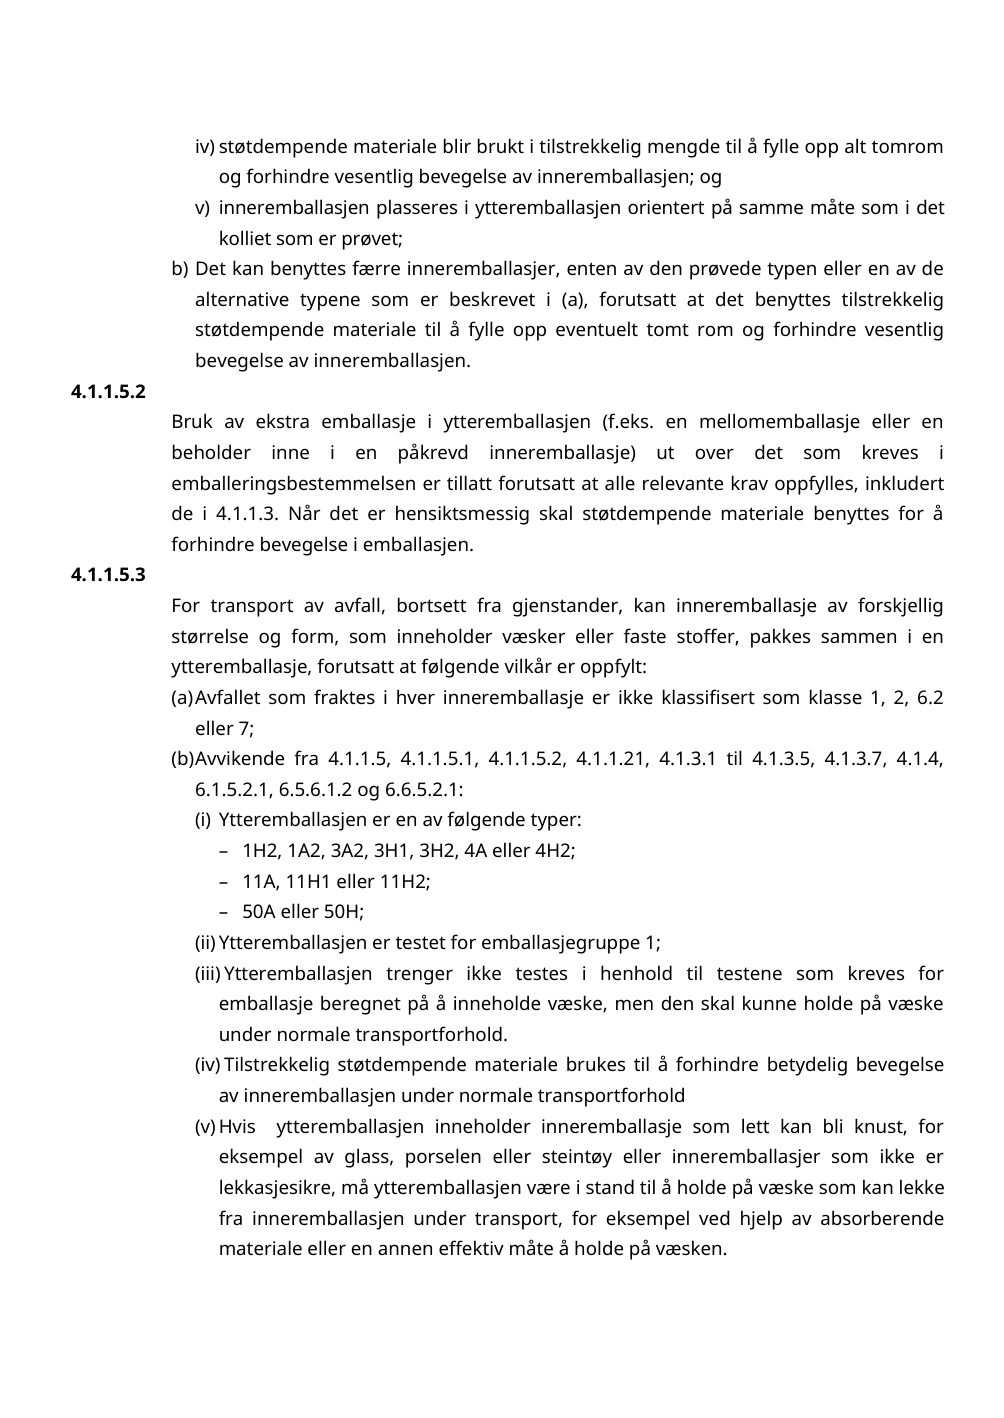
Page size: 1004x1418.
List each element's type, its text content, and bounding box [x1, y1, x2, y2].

text (v) Hvis ytteremballasjen inneholder inneremballasje som lett kan bli knust, for eksempel av glass, porselen eller steintøy eller inneremballasjer som ikke er lekkasjesikre, må ytteremballasjen være i stand til å holde på væske som kan lekke fra inneremballasjen under transport, for eksempel ved hjelp av absorberende materiale eller en annen effektiv måte å holde på væsken. [195, 1113, 945, 1261]
text (i) Ytteremballasjen er en av følgende typer: [195, 807, 945, 832]
text (iii) Ytteremballasjen trenger ikke testes i henhold til testene som kreves for emballasje beregnet på å inneholde væske, men den skal kunne holde på væske under normale transportforhold. [195, 960, 945, 1047]
text (b) Avvikende fra 4.1.1.5, 4.1.1.5.1, 4.1.1.5.2, 4.1.1.21, 4.1.3.1 til 4.1.3.5, 4.1.3.7, 4.1.4, 6.1.5.2.1, 6.5.6.1.2 og 6.6.5.2.1: [171, 745, 945, 802]
text (ii) Ytteremballasjen er testet for emballasjegruppe 1; [195, 929, 945, 955]
text iv) støtdempende materiale blir brukt i tilstrekkelig mengde til å fylle opp alt tomrom og forhindre vesentlig bevegelse av inneremballasjen; og [195, 133, 945, 189]
text 4.1.1.5.3 [71, 562, 945, 587]
text – 50A eller 50H; [218, 898, 945, 924]
text Bruk av ekstra emballasje i ytteremballasjen (f.eks. en mellomemballasje eller en beholder inne i en påkrevd inneremballasje) ut over det som kreves i emballeringsbestemmelsen er tillatt forutsatt at alle relevante krav oppfylles, inkludert de i 4.1.1.3. Når det er hensiktsmessig skal støtdempende materiale benyttes for å forhindre bevegelse i emballasjen. [171, 408, 945, 557]
text b) Det kan benyttes færre inneremballasjer, enten av den prøvede typen eller en av de alternative typene som er beskrevet i (a), forutsatt at det benyttes tilstrekkelig støtdempende materiale til å fylle opp eventuelt tomt rom og forhindre vesentlig bevegelse av inneremballasjen. [171, 255, 945, 373]
text For transport av avfall, bortsett fra gjenstander, kan inneremballasje av forskjellig størrelse og form, som inneholder væsker eller faste stoffer, pakkes sammen i en ytteremballasje, forutsatt at følgende vilkår er oppfylt: [171, 592, 945, 679]
text – 1H2, 1A2, 3A2, 3H1, 3H2, 4A eller 4H2; [218, 837, 945, 863]
text (a) Avfallet som fraktes i hver inneremballasje er ikke klassifisert som klasse 1, 2, 6.2 eller 7; [171, 684, 945, 740]
text v) inneremballasjen plasseres i ytteremballasjen orientert på samme måte som i det kolliet som er prøvet; [195, 194, 945, 250]
text 4.1.1.5.2 [71, 378, 945, 403]
text – 11A, 11H1 eller 11H2; [218, 868, 945, 893]
text (iv) Tilstrekkelig støtdempende materiale brukes til å forhindre betydelig bevegelse av inneremballasjen under normale transportforhold [195, 1052, 945, 1108]
